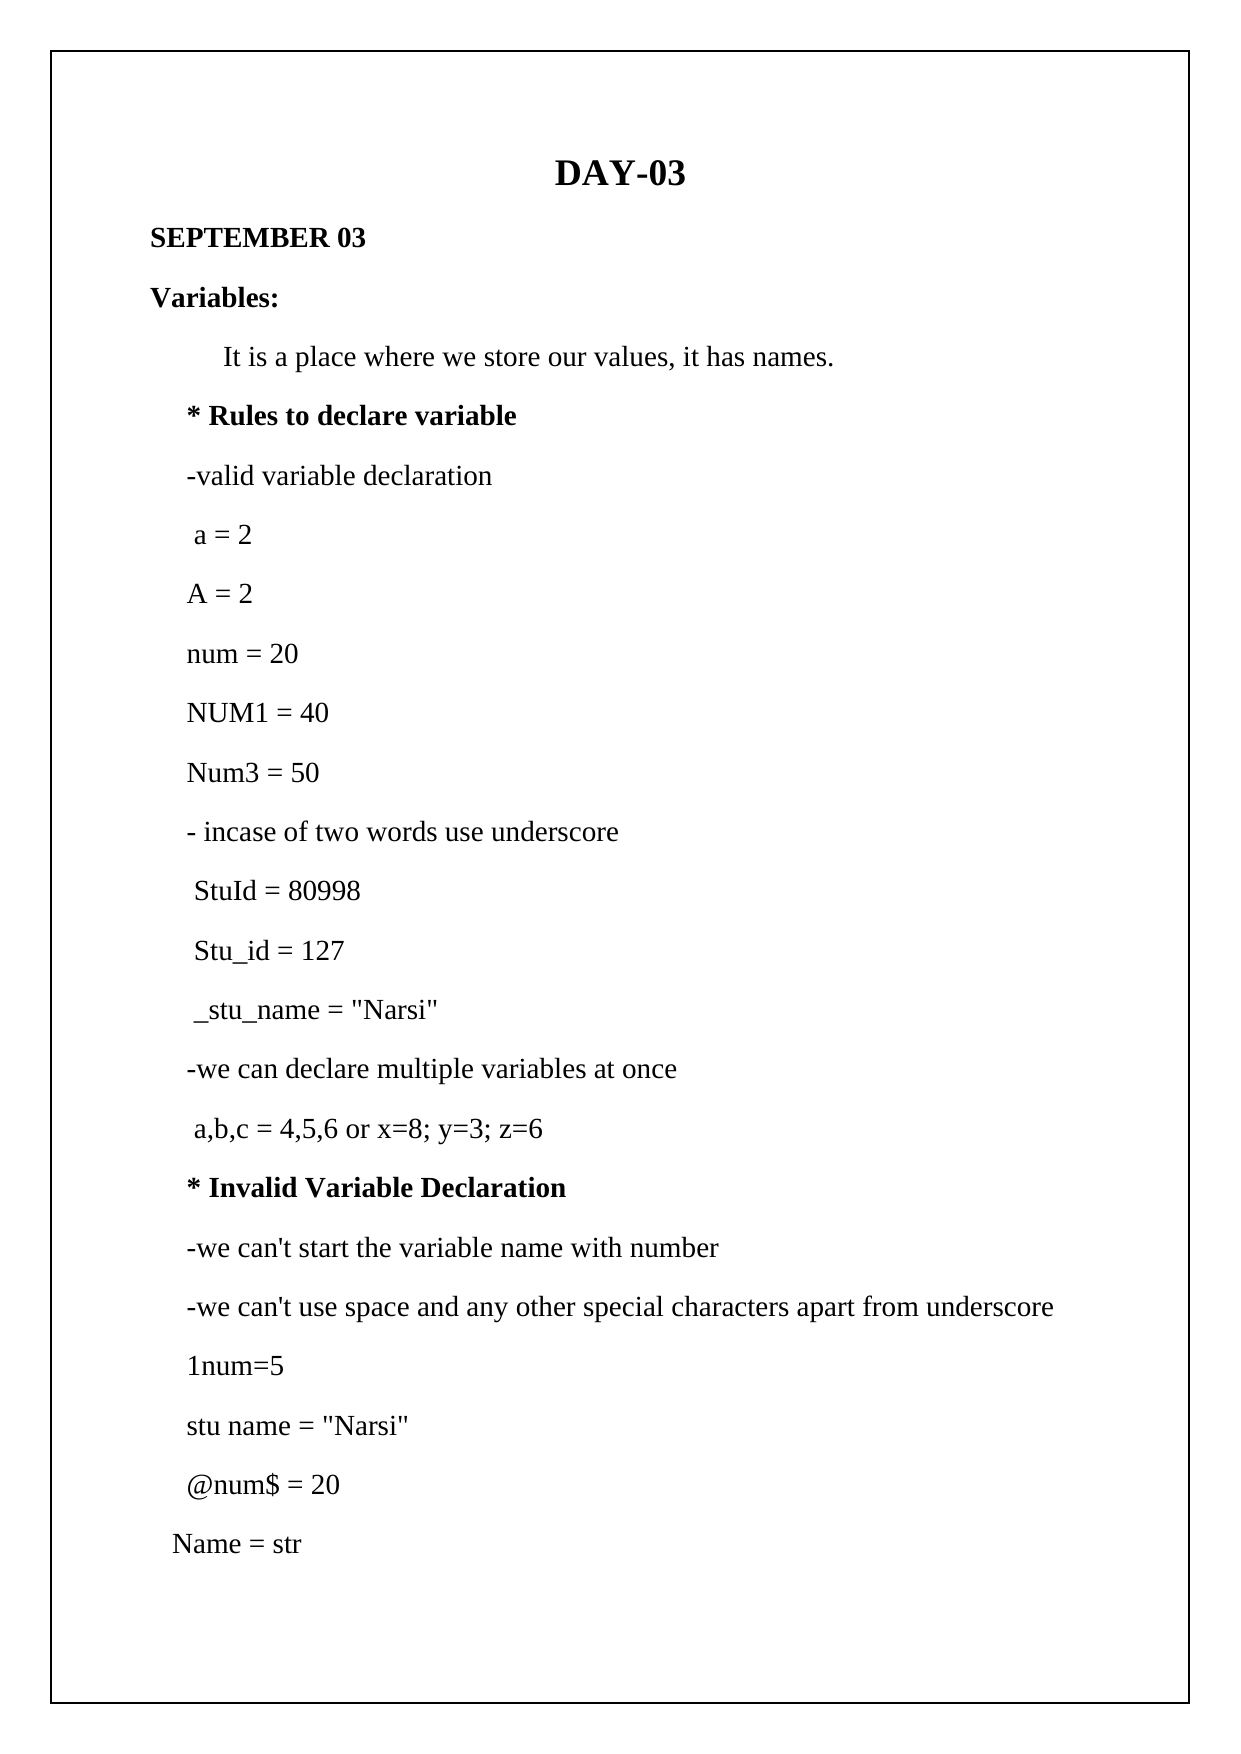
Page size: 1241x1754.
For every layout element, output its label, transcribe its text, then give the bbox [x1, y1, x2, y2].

text stu name = "Narsi" [150, 1408, 1090, 1441]
text Variables: [150, 280, 1090, 313]
text DAY-03 [150, 150, 1090, 193]
text -we can't start the variable name with number [150, 1230, 1090, 1263]
text A = 2 [150, 577, 1090, 610]
text a = 2 [150, 517, 1090, 551]
text a,b,c = 4,5,6 or x=8; y=3; z=6 [150, 1111, 1090, 1144]
text NUM1 = 40 [150, 695, 1090, 729]
text * Rules to declare variable [150, 398, 1090, 432]
text 1num=5 [150, 1348, 1090, 1382]
text It is a place where we store our values, it has names. [150, 339, 1090, 373]
text Stu_id = 127 [150, 933, 1090, 966]
text -valid variable declaration [150, 458, 1090, 491]
text _stu_name = "Narsi" [150, 992, 1090, 1026]
text -we can't use space and any other special characters apart from underscore [150, 1289, 1090, 1323]
text @num$ = 20 [150, 1467, 1090, 1501]
text -we can declare multiple variables at once [150, 1052, 1090, 1085]
text Name = str [150, 1527, 1090, 1560]
text Num3 = 50 [150, 755, 1090, 788]
text num = 20 [150, 636, 1090, 669]
text StuId = 80998 [150, 873, 1090, 907]
text SEPTEMBER 03 [150, 220, 1090, 254]
text * Invalid Variable Declaration [150, 1170, 1090, 1204]
text - incase of two words use underscore [150, 814, 1090, 848]
